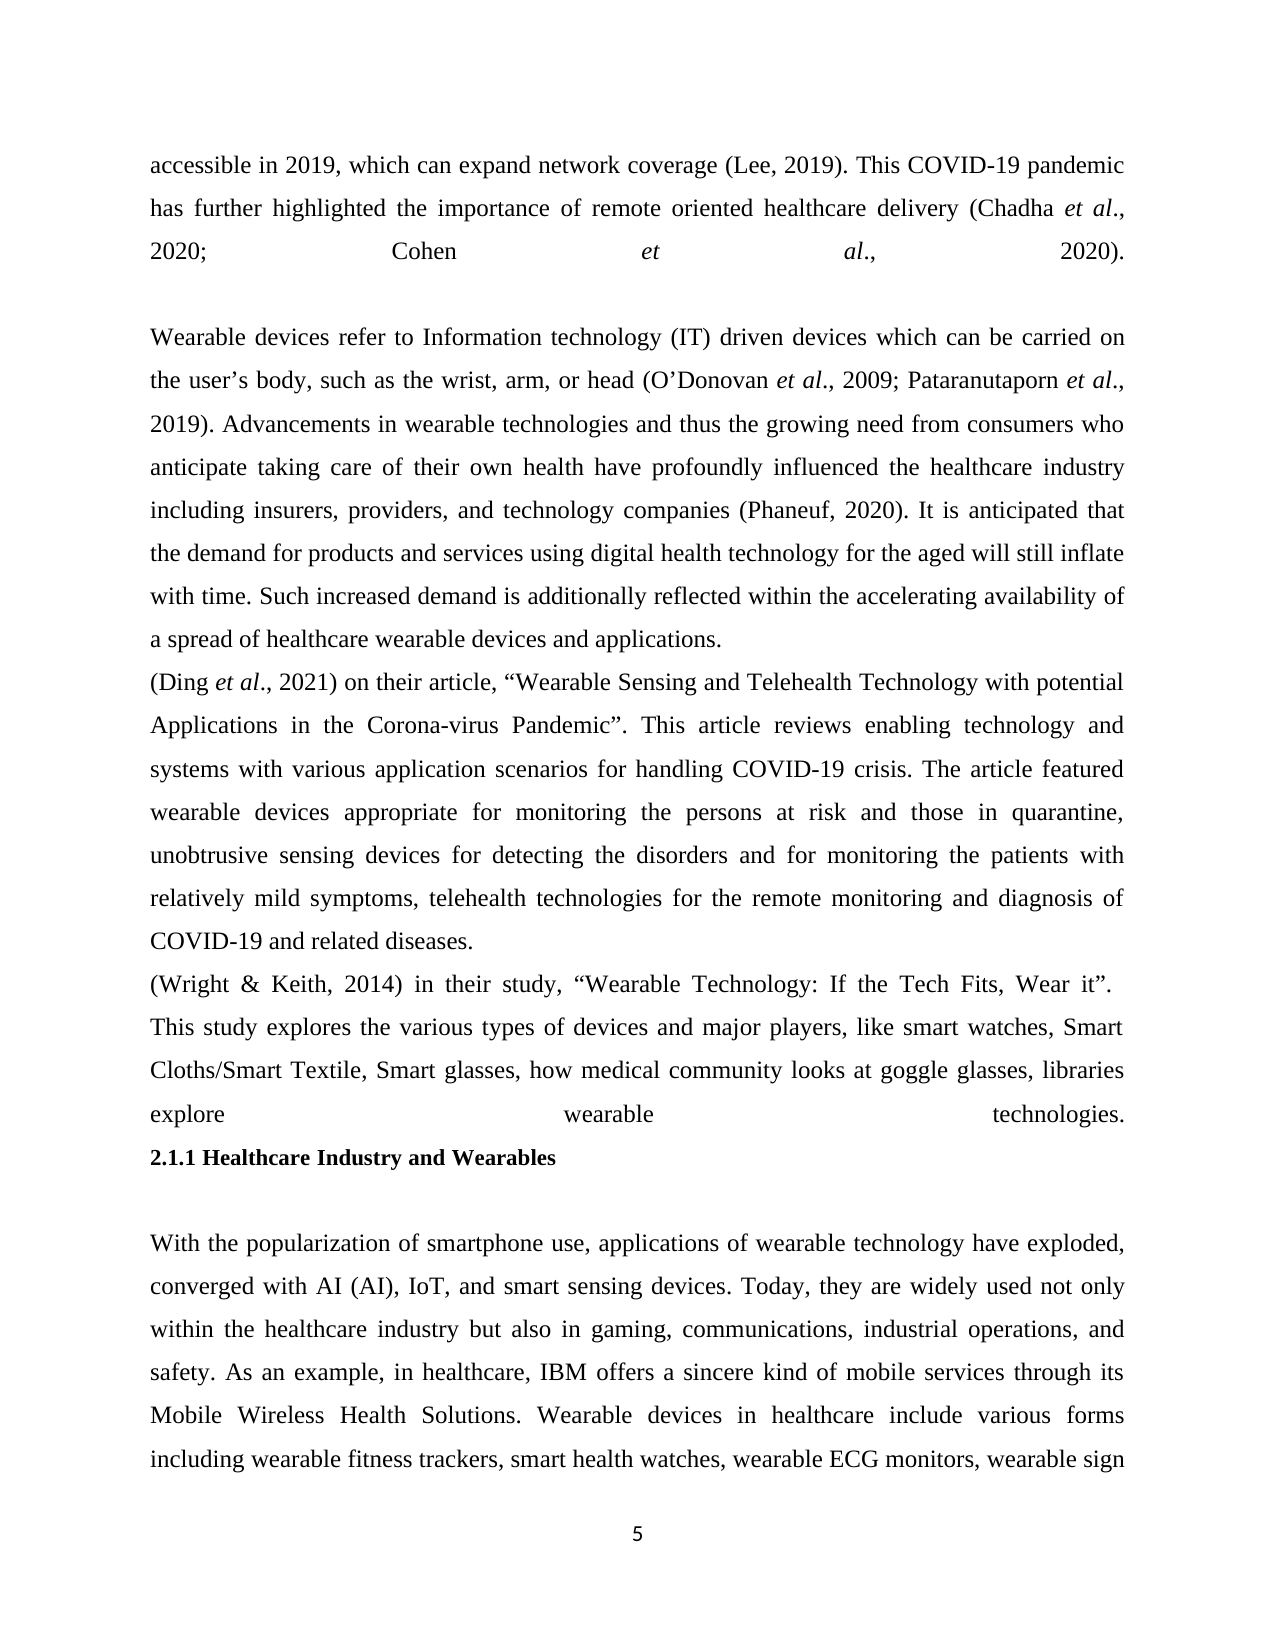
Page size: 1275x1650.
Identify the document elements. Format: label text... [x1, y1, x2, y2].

text (Ding et al., 2021) on their article, “Wearable Sensing and Telehealth Technology with potential Applications in the Corona-virus Pandemic”. This article reviews enabling technology and systems with various application scenarios for handling COVID-19 crisis. The article featured wearable devices appropriate for monitoring the persons at risk and those in quarantine, unobtrusive sensing devices for detecting the disorders and for monitoring the patients with relatively mild symptoms, telehealth technologies for the remote monitoring and diagnosis of COVID-19 and related diseases. [150, 667, 1125, 955]
text (Wright & Keith, 2014) in their study, “Wearable Technology: If the Tech Fits, Wear it”. This study explores the various types of devices and major players, like smart watches, Smart Cloths/Smart Textile, Smart glasses, how medical community looks at goggle glasses, libraries explore wearable technologies. 2.1.1 Healthcare Industry and Wearables [150, 969, 1125, 1171]
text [150, 1185, 1125, 1472]
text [150, 150, 1125, 653]
